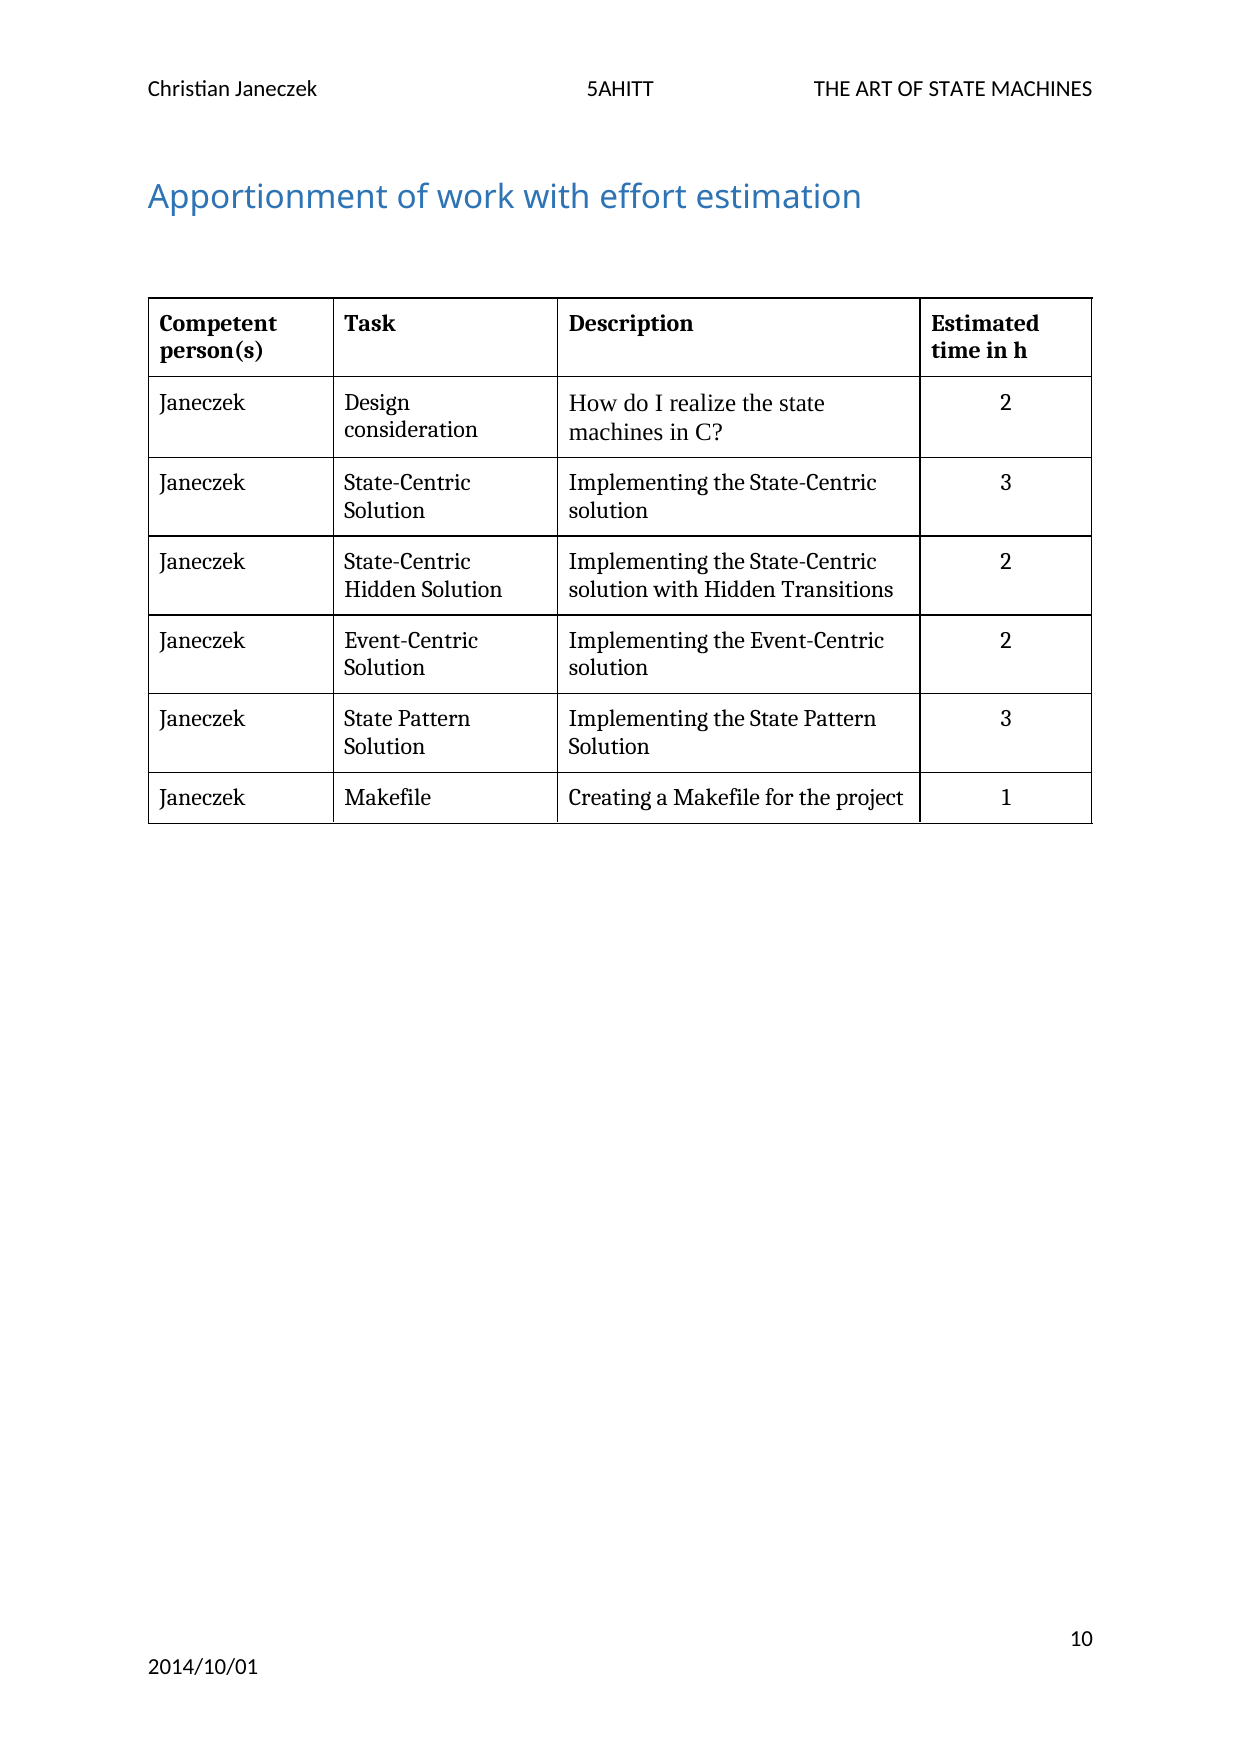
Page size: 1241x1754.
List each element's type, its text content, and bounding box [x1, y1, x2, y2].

table_cell Creating a Makefile for the project [558, 773, 919, 822]
table_cell Janeczek [149, 694, 333, 771]
table_cell Janeczek [149, 773, 333, 822]
table_cell Event-Centric Solution [334, 616, 557, 693]
table_cell State-Centric Hidden Solution [334, 537, 557, 614]
table_cell Janeczek [149, 458, 333, 535]
table_cell 2 [921, 616, 1091, 693]
table_header Estimated time in h [921, 299, 1091, 376]
table_cell Janeczek [149, 616, 333, 693]
table_cell 3 [921, 458, 1091, 535]
table_header Task [334, 299, 557, 376]
table_cell How do I realize the state machines in C? [558, 377, 919, 457]
table_cell Janeczek [149, 537, 333, 614]
subtitle Apportionment of work with effort estimation [148, 173, 1093, 218]
table_cell Design consideration [334, 377, 557, 457]
table_cell 2 [921, 377, 1091, 457]
table_cell 2 [921, 537, 1091, 614]
table_cell 3 [921, 694, 1091, 771]
table_header Competent person(s) [149, 299, 333, 376]
table_cell Implementing the State Pattern Solution [558, 694, 919, 771]
table_cell 1 [921, 773, 1091, 822]
table_cell Implementing the Event-Centric solution [558, 616, 919, 693]
table_cell State-Centric Solution [334, 458, 557, 535]
table_cell State Pattern Solution [334, 694, 557, 771]
table_cell Implementing the State-Centric solution with Hidden Transitions [558, 537, 919, 614]
table_cell Janeczek [149, 377, 333, 457]
table_cell Makefile [334, 773, 557, 822]
table_header Description [558, 299, 919, 376]
table_cell Implementing the State-Centric solution [558, 458, 919, 535]
